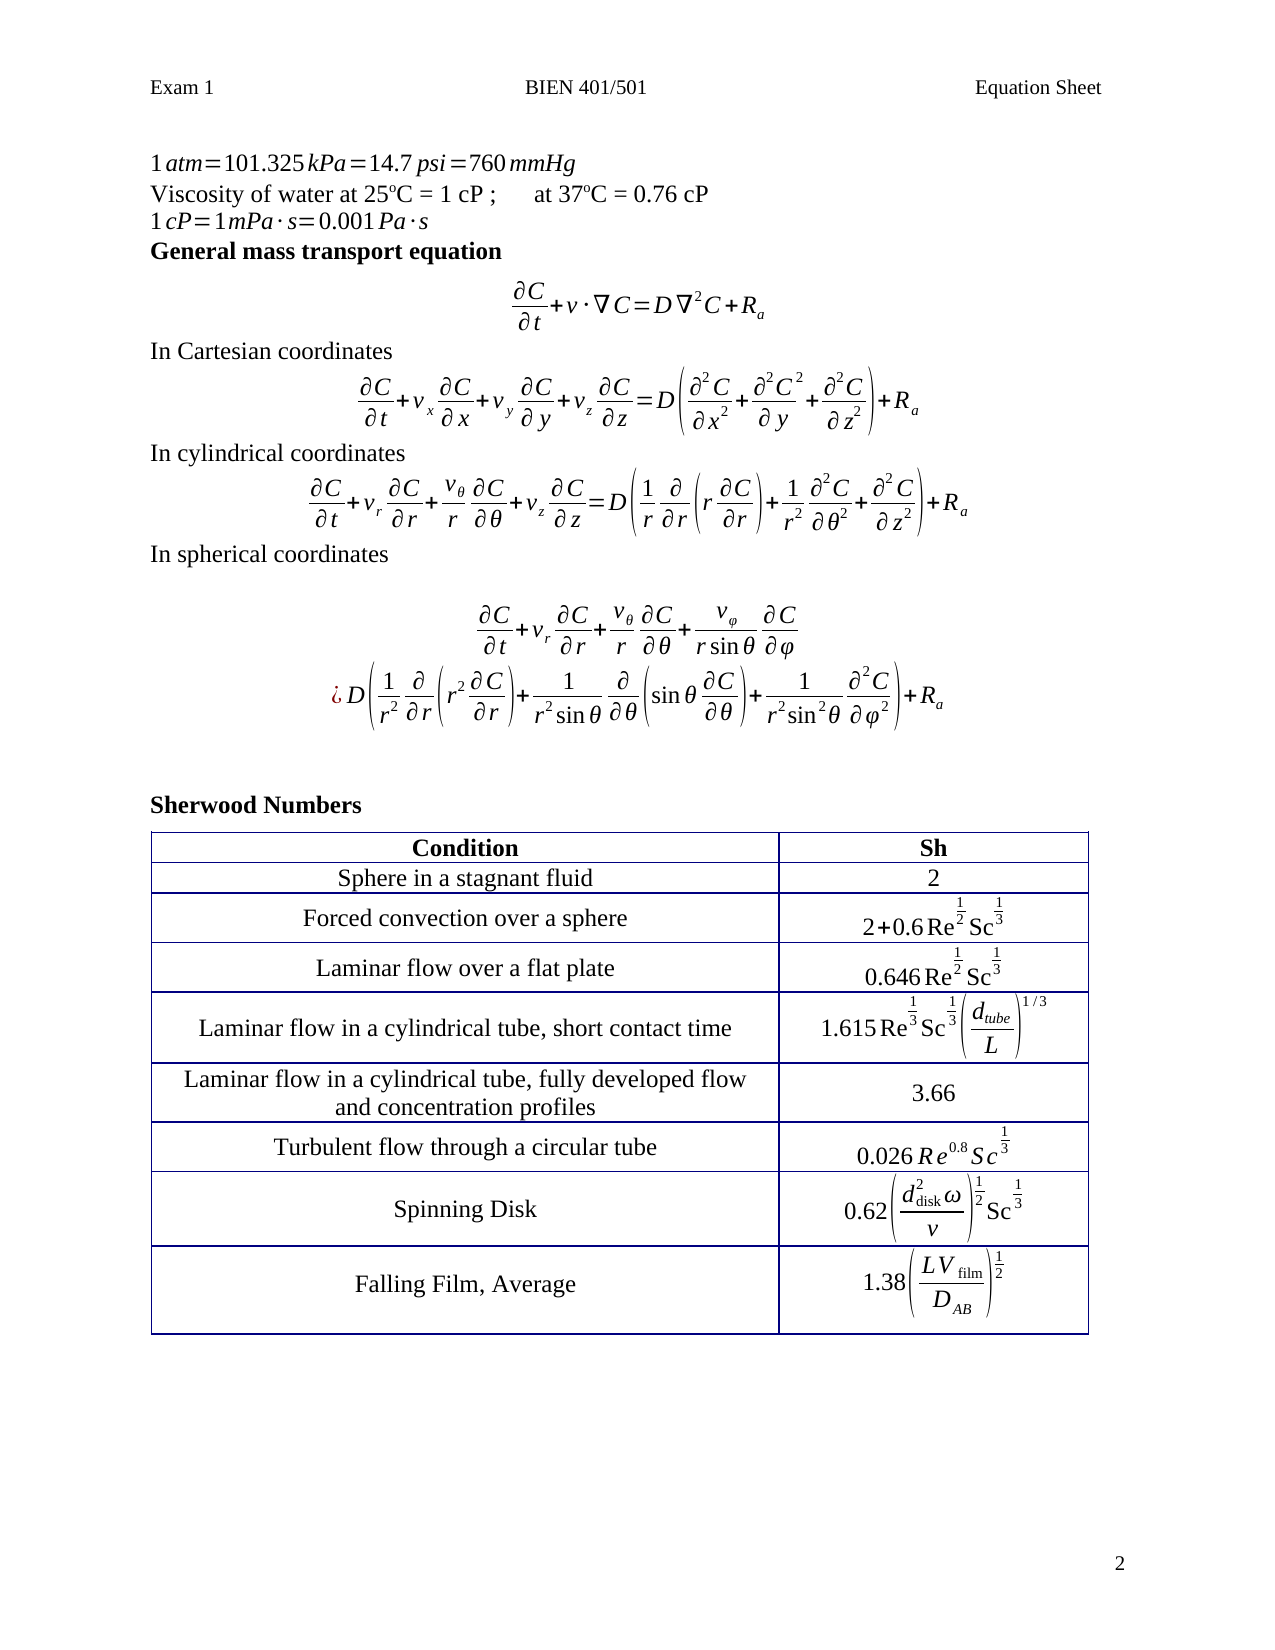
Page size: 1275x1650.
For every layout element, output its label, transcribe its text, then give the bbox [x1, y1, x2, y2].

text In spherical coordinates [150, 539, 1125, 568]
table_header Condition [152, 833, 778, 862]
table_cell Sphere in a stagnant fluid [152, 863, 778, 892]
table_cell Falling Film, Average [152, 1247, 778, 1333]
table_cell [780, 894, 1088, 942]
text Viscosity of water at 25oC = 1 cP ; at 37oC = 0.76 cP [150, 179, 1125, 207]
table_cell [780, 1172, 1088, 1245]
text In cylindrical coordinates [150, 438, 1125, 467]
table_cell Laminar flow in a cylindrical tube, short contact time [152, 993, 778, 1062]
table_cell 3.66 [780, 1064, 1088, 1121]
table_header Sh [780, 833, 1088, 862]
table_cell [780, 943, 1088, 991]
table_cell [780, 1247, 1088, 1333]
table_cell [780, 1123, 1088, 1171]
table_cell Laminar flow in a cylindrical tube, fully developed flow and concentration profiles [152, 1064, 778, 1121]
table_cell Spinning Disk [152, 1172, 778, 1245]
table_cell Turbulent flow through a circular tube [152, 1123, 778, 1171]
text In Cartesian coordinates [150, 336, 1125, 365]
table_cell [780, 993, 1088, 1062]
table_cell 2 [780, 863, 1088, 892]
table_cell Laminar flow over a flat plate [152, 943, 778, 991]
table_cell Forced convection over a sphere [152, 894, 778, 942]
text Sherwood Numbers [150, 790, 1125, 819]
text General mass transport equation [150, 236, 1125, 265]
